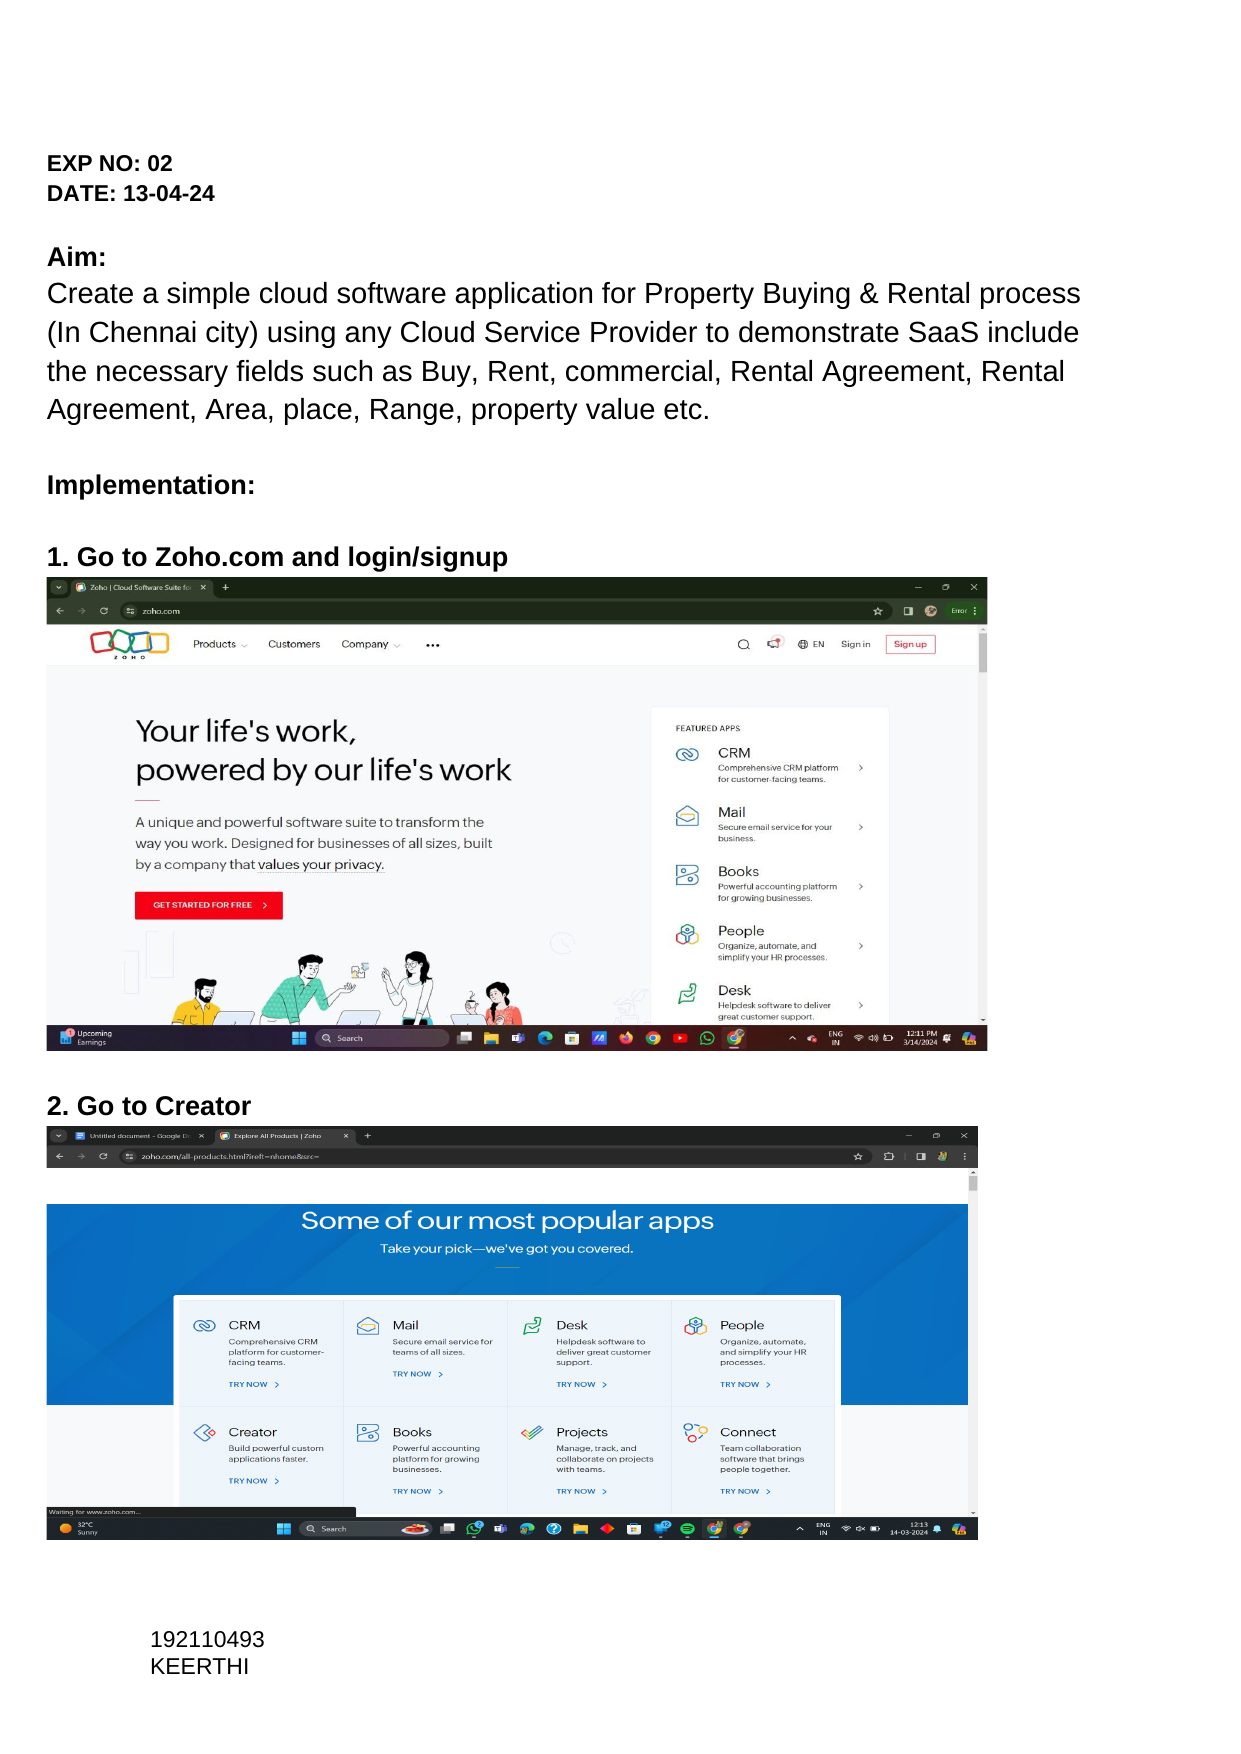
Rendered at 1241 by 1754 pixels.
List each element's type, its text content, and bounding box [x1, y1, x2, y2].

text 1. Go to Zoho.com and login/signup [47, 541, 1090, 572]
text 2. Go to Creator [47, 1090, 1090, 1122]
text DATE: 13-04-24 [47, 180, 1090, 207]
text Create a simple cloud software application for Property Buying & Rental process (In Chennai city) using any Cloud Service Provider to demonstrate SaaS include the necessary fields such as Buy, Rent, commercial, Rental Agreement, Rental Agreement, Area, place, Range, property value etc. [47, 277, 1090, 426]
text EXP NO: 02 [47, 150, 1090, 176]
text Aim: [47, 241, 1090, 272]
text Implementation: [47, 469, 1090, 501]
picture [46, 1126, 978, 1540]
picture [46, 577, 988, 1051]
